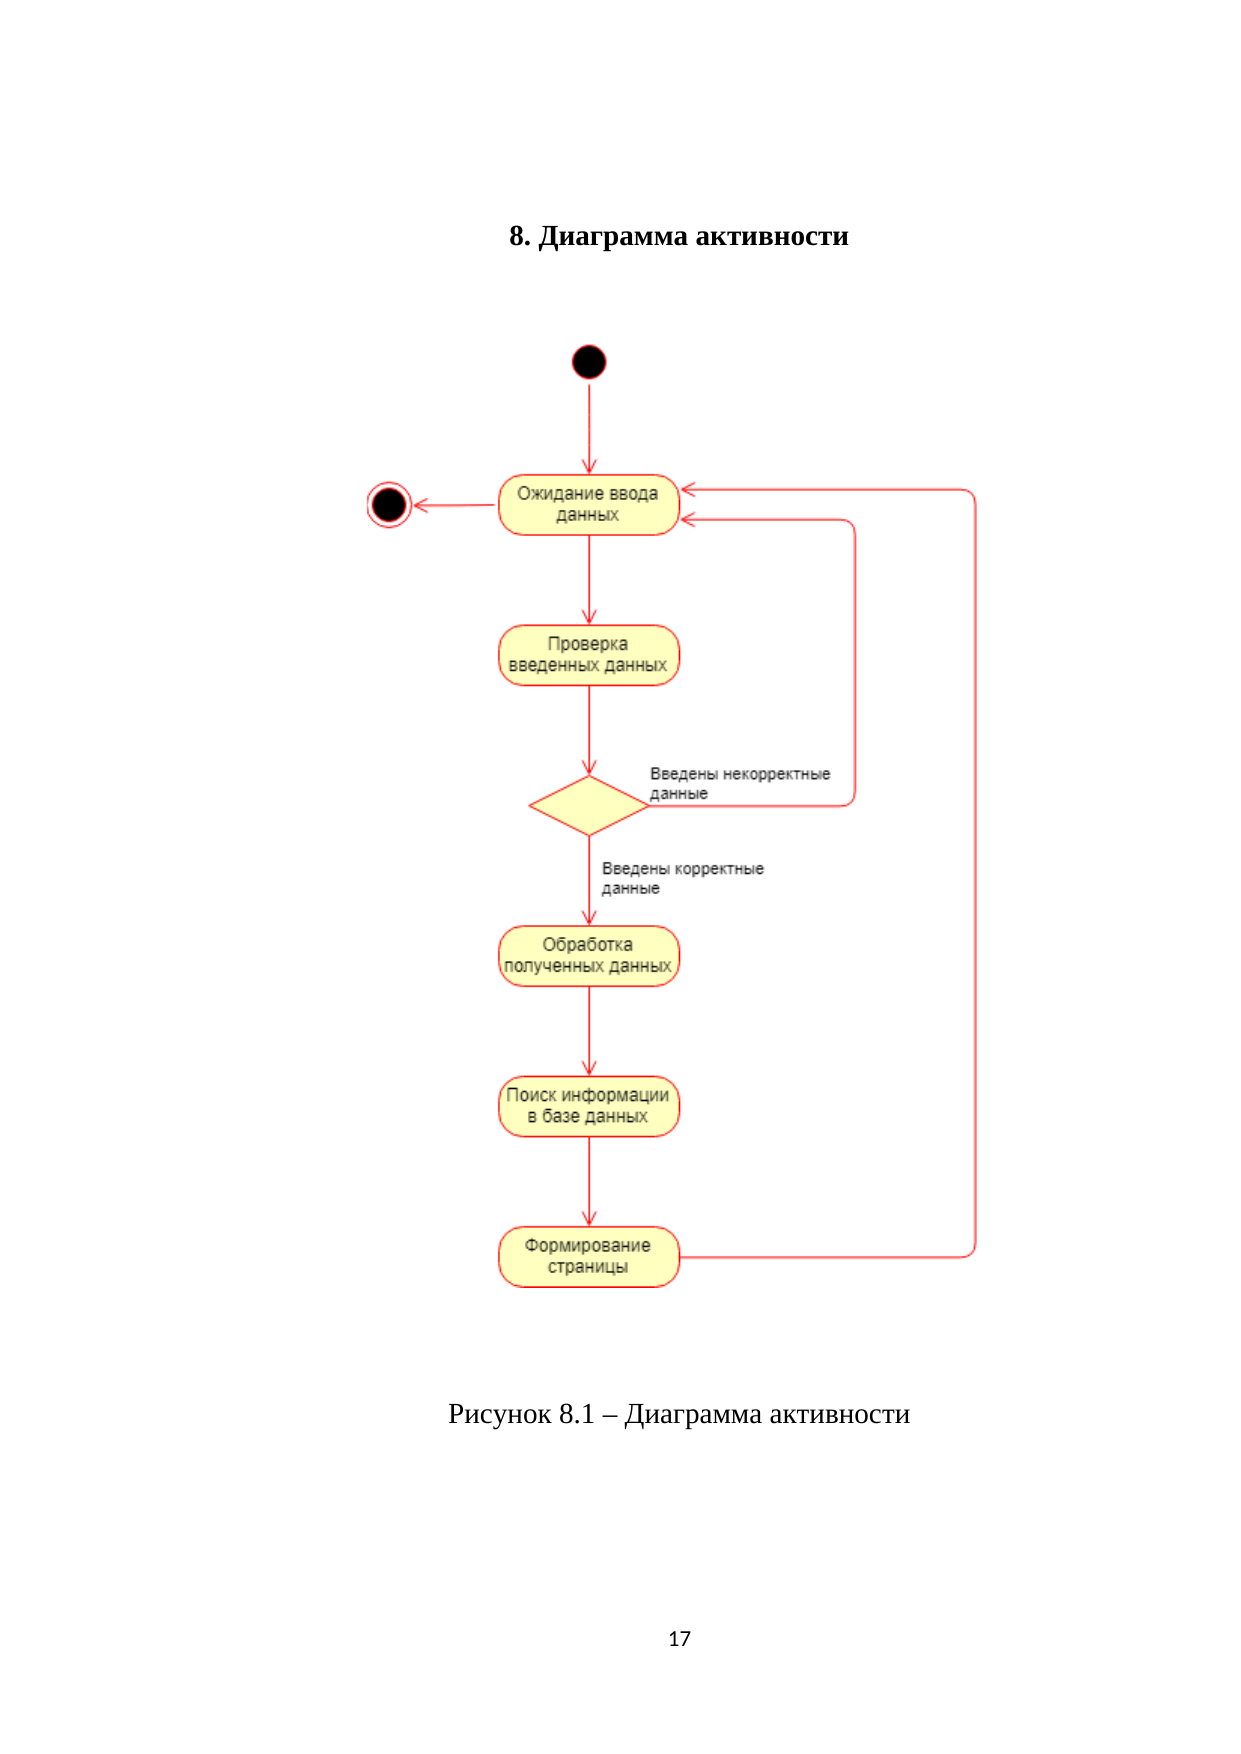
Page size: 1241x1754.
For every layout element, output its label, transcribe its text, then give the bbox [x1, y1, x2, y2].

picture [366, 340, 992, 1288]
subtitle 8. Диаграмма активности [177, 218, 1181, 252]
text Рисунок 8.1 – Диаграмма активности [177, 1396, 1181, 1430]
